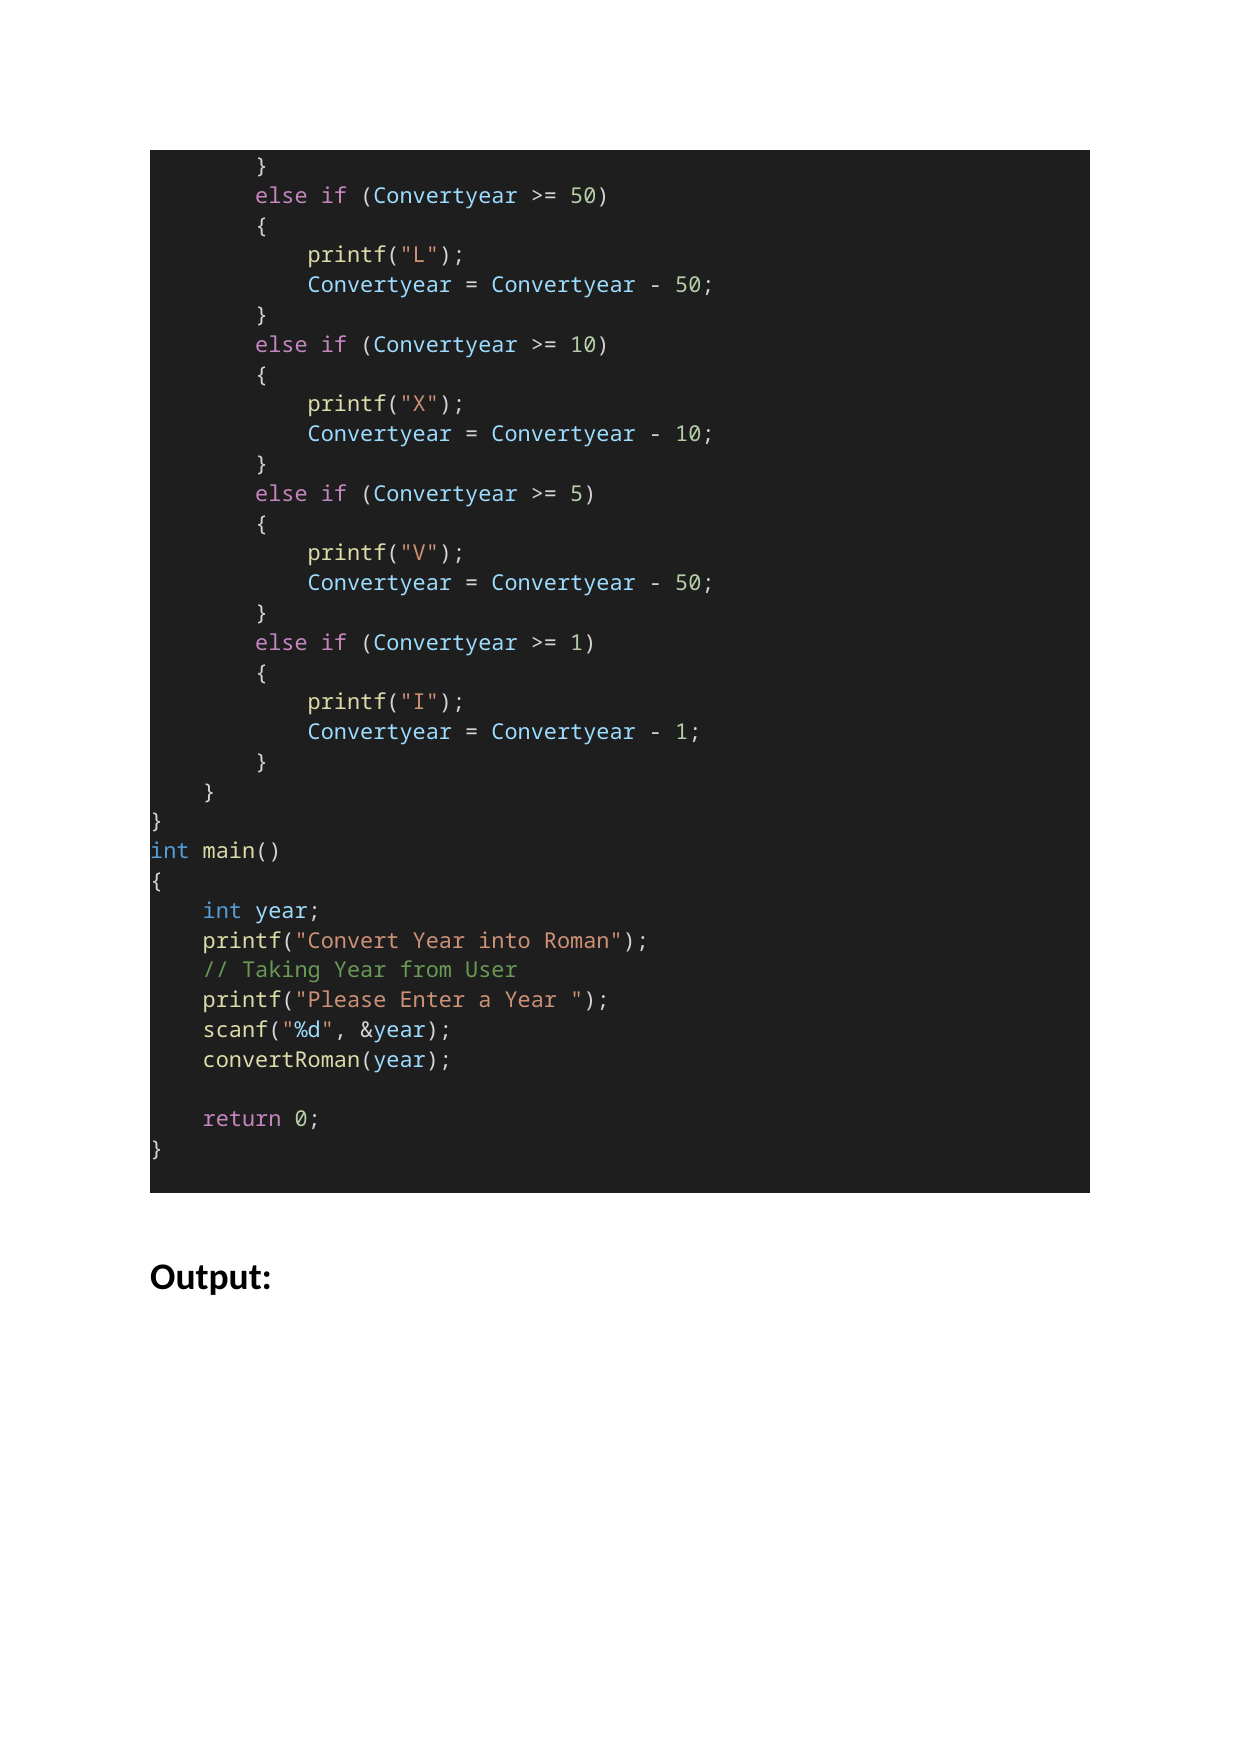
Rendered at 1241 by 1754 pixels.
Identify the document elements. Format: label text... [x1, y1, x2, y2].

text printf("X"); [150, 388, 1090, 418]
text } [150, 776, 1090, 805]
text } [150, 150, 1090, 180]
text else if (Convertyear >= 10) [150, 329, 1090, 358]
text printf("Convert Year into Roman"); [150, 924, 1090, 954]
text Convertyear = Convertyear - 50; [150, 567, 1090, 597]
text } [150, 597, 1090, 627]
text { [150, 507, 1090, 537]
text printf("L"); [150, 239, 1090, 269]
text printf("Please Enter a Year "); [150, 984, 1090, 1014]
text // Taking Year from User [150, 954, 1090, 984]
text { [150, 865, 1090, 895]
text return 0; [150, 1103, 1090, 1133]
text Convertyear = Convertyear - 10; [150, 418, 1090, 448]
text convertRoman(year); [150, 1044, 1090, 1073]
text { [150, 656, 1090, 686]
text } [150, 805, 1090, 835]
text Convertyear = Convertyear - 1; [150, 716, 1090, 746]
text { [150, 209, 1090, 239]
text else if (Convertyear >= 50) [150, 180, 1090, 209]
text int main() [150, 835, 1090, 865]
text } [150, 1133, 1090, 1163]
text } [150, 746, 1090, 776]
text else if (Convertyear >= 5) [150, 478, 1090, 507]
text } [150, 299, 1090, 329]
text Output: [150, 1253, 1090, 1299]
text Convertyear = Convertyear - 50; [150, 269, 1090, 299]
text else if (Convertyear >= 1) [150, 627, 1090, 656]
text printf("I"); [150, 686, 1090, 716]
text } [150, 448, 1090, 478]
text int year; [150, 895, 1090, 924]
text scanf("%d", &year); [150, 1014, 1090, 1044]
text printf("V"); [150, 537, 1090, 567]
text { [150, 358, 1090, 388]
